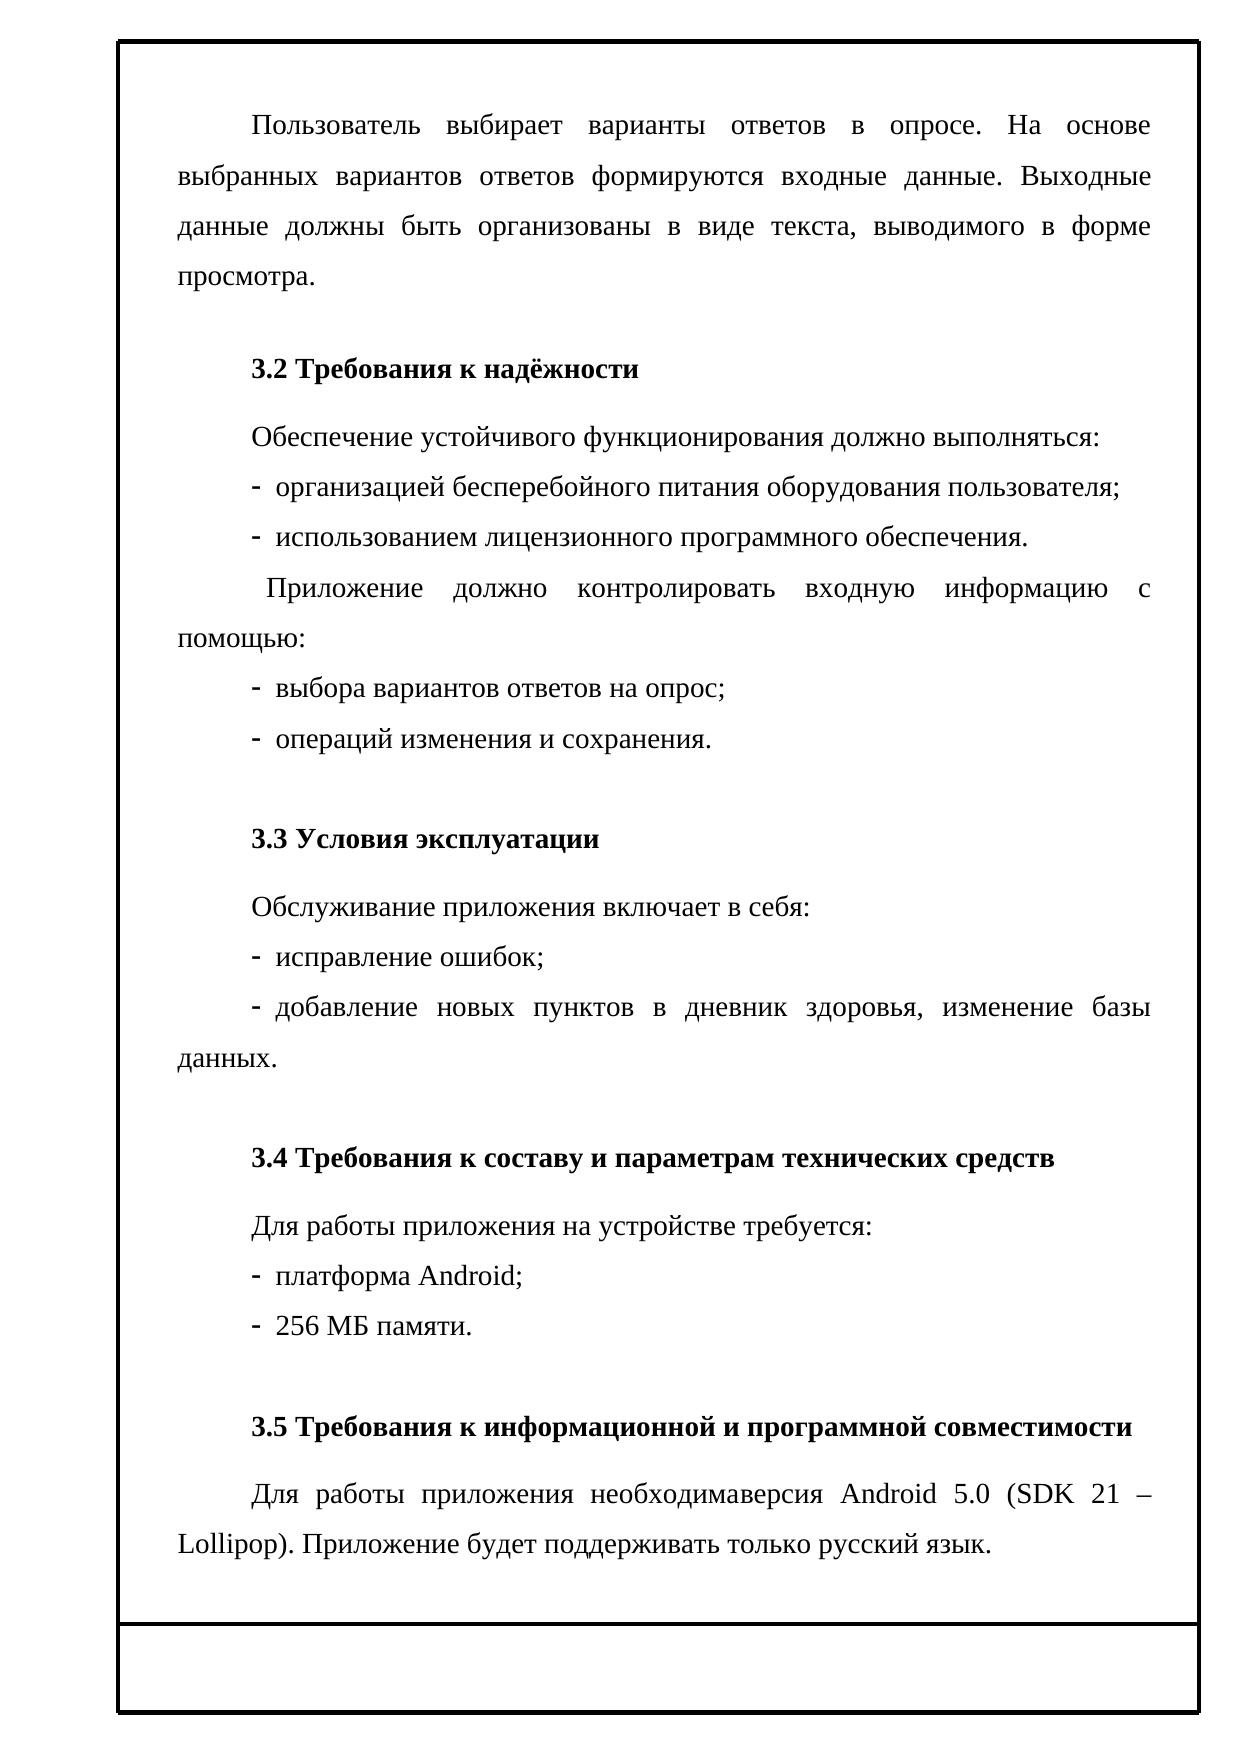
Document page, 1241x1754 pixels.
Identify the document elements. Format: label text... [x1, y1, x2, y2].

subtitle 3.4 Требования к составу и параметрам технических средств [177, 1141, 1152, 1174]
list 256 МБ памяти. [177, 1308, 1152, 1342]
text Для работы приложения на устройстве требуется: [177, 1208, 1152, 1241]
text Приложение должно контролировать входную информацию с помощью: [177, 570, 1152, 654]
list платформа Android; [177, 1258, 1152, 1292]
list исправление ошибок; [177, 939, 1152, 973]
list операций изменения и сохранения. [177, 721, 1152, 754]
subtitle 3.5 Требования к информационной и программной совместимости [177, 1409, 1152, 1443]
text Пользователь выбирает варианты ответов в опросе. На основе выбранных вариантов ответов формируются входные данные. Выходные данные должны быть организованы в виде текста, выводимого в форме просмотра. [177, 107, 1152, 292]
list организацией бесперебойного питания оборудования пользователя; [177, 469, 1152, 503]
text Обеспечение устойчивого функционирования должно выполняться: [177, 419, 1152, 452]
subtitle 3.2 Требования к надёжности [177, 352, 1152, 385]
subtitle 3.3 Условия эксплуатации [177, 822, 1152, 855]
text Для работы приложения необходимаверсия Android 5.0 (SDK 21 – Lollipop). Приложение будет поддерживать только русский язык. [177, 1476, 1152, 1560]
list добавление новых пунктов в дневник здоровья, изменение базы данных. [177, 989, 1152, 1073]
list использованием лицензионного программного обеспечения. [177, 519, 1152, 553]
text Обслуживание приложения включает в себя: [177, 889, 1152, 922]
list выбора вариантов ответов на опрос; [177, 671, 1152, 704]
